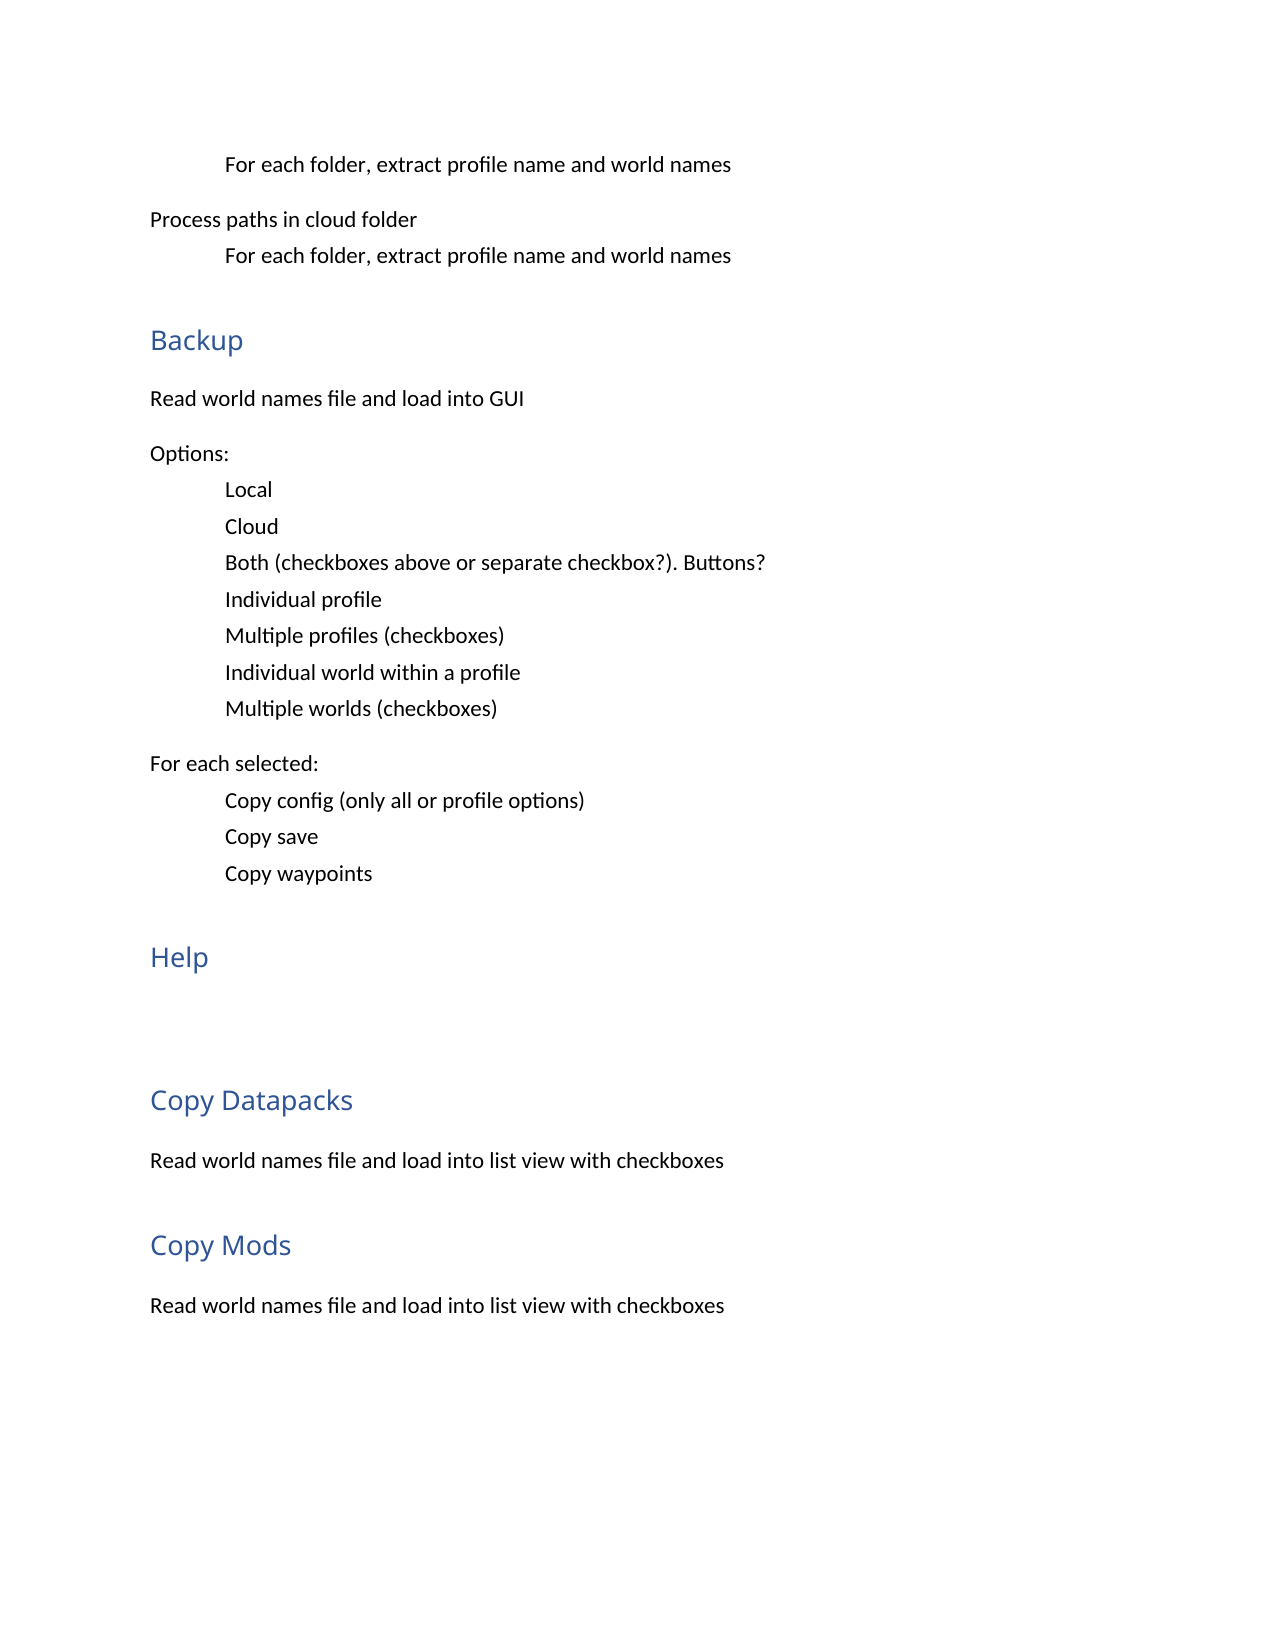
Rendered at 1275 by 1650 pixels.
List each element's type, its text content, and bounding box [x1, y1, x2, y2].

text Process paths in cloud folder [150, 205, 1125, 233]
text Cloud [225, 512, 1125, 540]
text For each selected: [150, 749, 1125, 777]
text Individual world within a profile [225, 658, 1125, 686]
text Local [225, 475, 1125, 503]
text For each folder, extract profile name and world names [225, 150, 1125, 178]
text Multiple profiles (checkboxes) [225, 621, 1125, 649]
text Read world names file and load into list view with checkboxes [150, 1146, 1125, 1174]
text Both (checkboxes above or separate checkbox?). Buttons? [225, 548, 1125, 576]
text Copy save [225, 822, 1125, 850]
subtitle Copy Datapacks [150, 1081, 1125, 1118]
subtitle Backup [150, 322, 1125, 359]
text Read world names file and load into GUI [150, 384, 1125, 412]
text Multiple worlds (checkboxes) [225, 694, 1125, 722]
subtitle Copy Mods [150, 1226, 1125, 1263]
subtitle Help [150, 939, 1125, 976]
text For each folder, extract profile name and world names [225, 242, 1125, 270]
text Copy waypoints [225, 859, 1125, 887]
text Copy config (only all or profile options) [225, 786, 1125, 814]
text Individual profile [225, 585, 1125, 613]
text Options: [150, 439, 1125, 467]
text Read world names file and load into list view with checkboxes [150, 1291, 1125, 1319]
